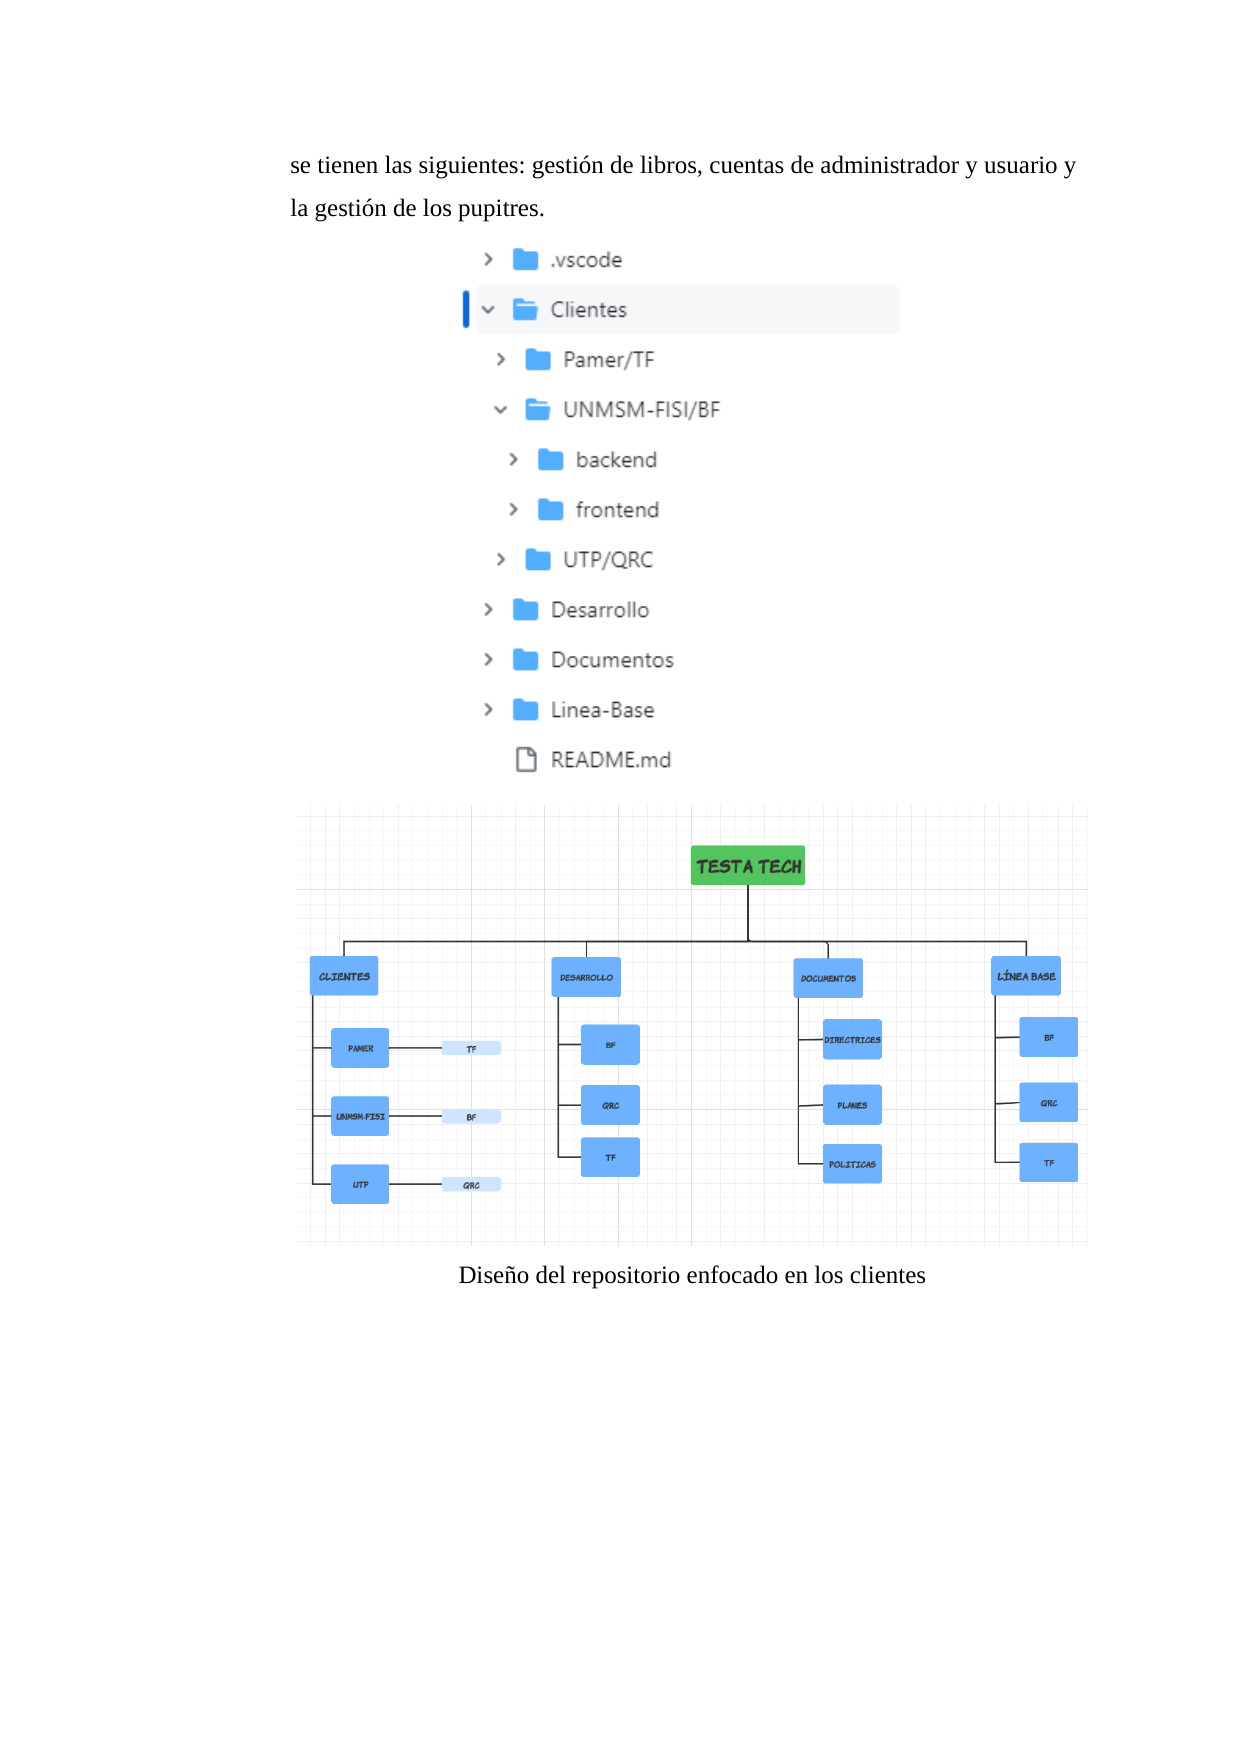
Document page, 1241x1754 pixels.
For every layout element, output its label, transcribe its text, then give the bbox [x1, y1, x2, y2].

picture [296, 805, 1088, 1246]
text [290, 150, 1094, 222]
picture [457, 236, 927, 791]
